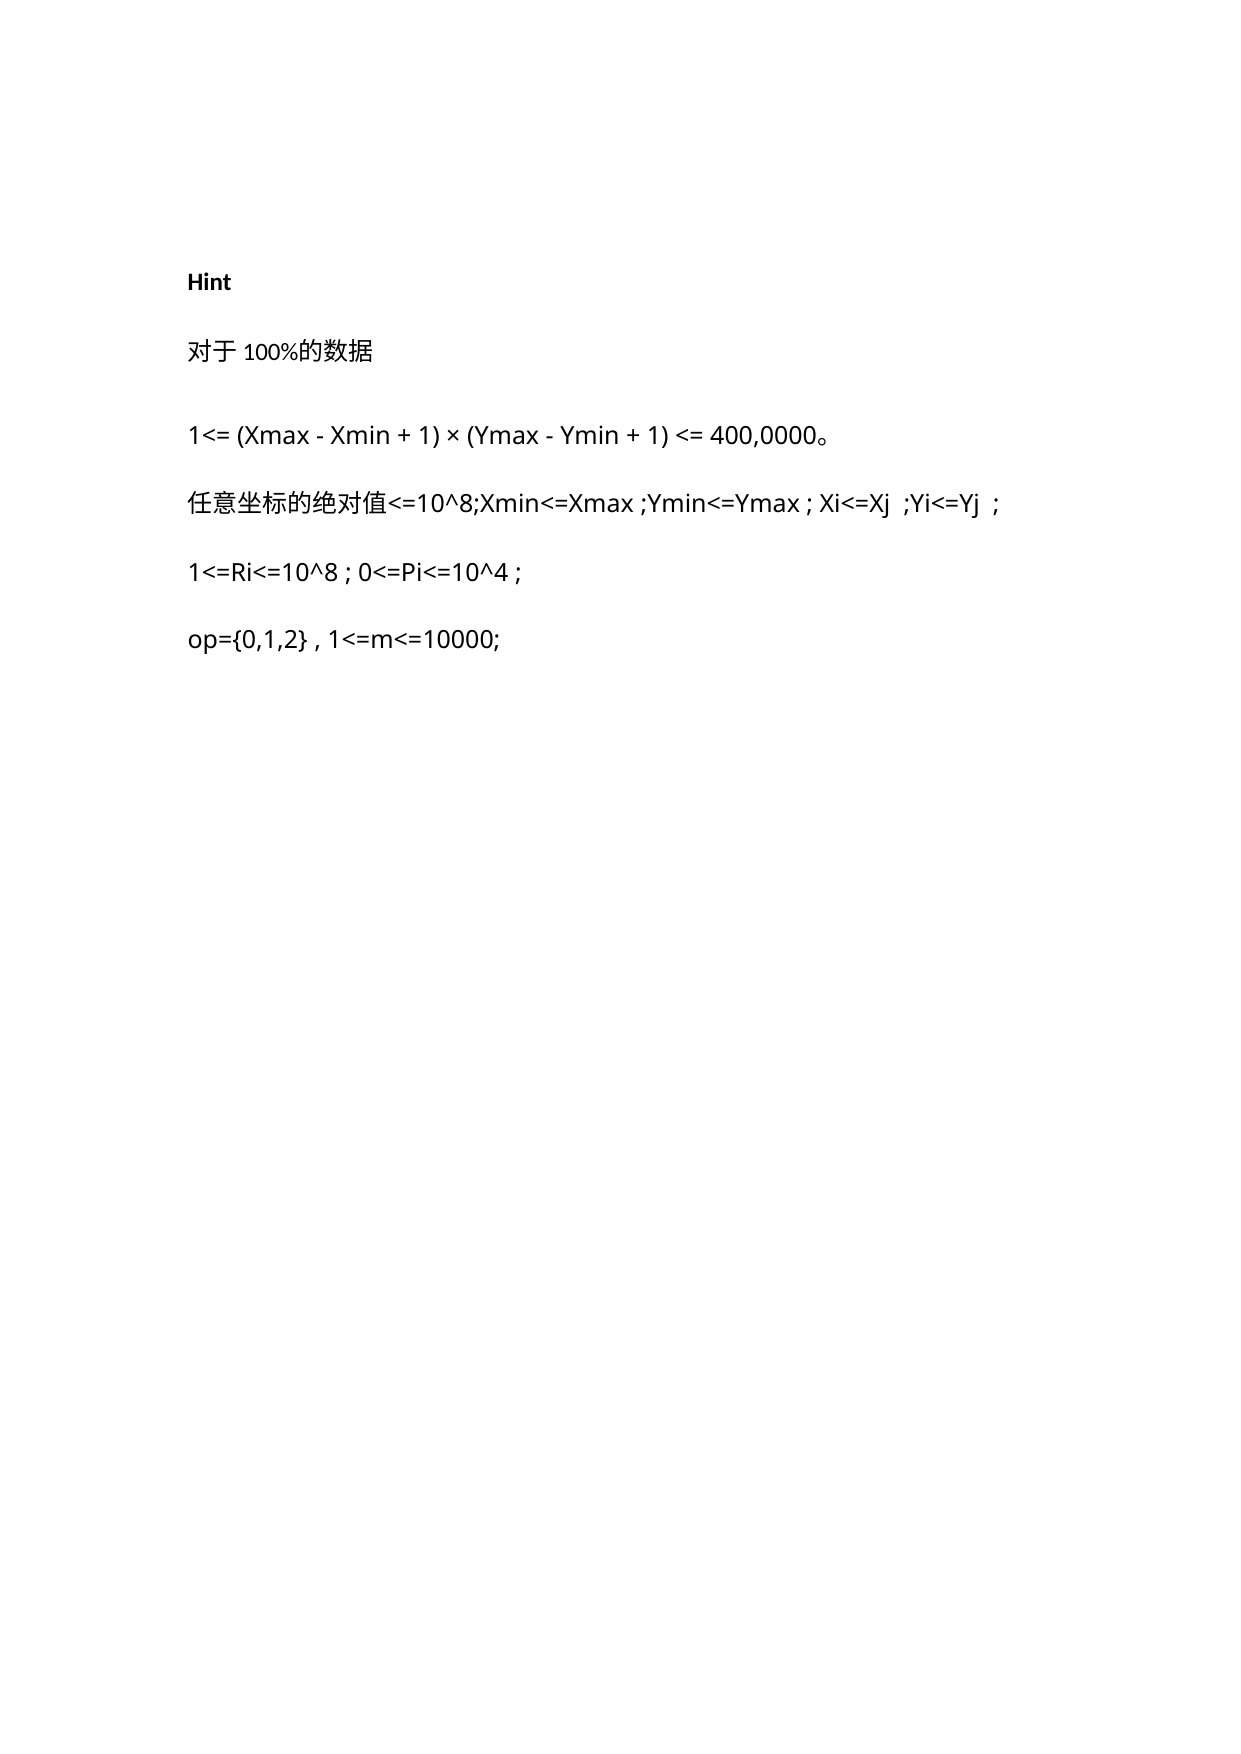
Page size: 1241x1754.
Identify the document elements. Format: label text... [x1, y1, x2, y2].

text 1<= (Xmax - Xmin + 1) × (Ymax - Ymin + 1) <= 400,0000。 [187, 401, 1053, 466]
text op={0,1,2} , 1<=m<=10000; [187, 607, 1053, 672]
text 任意坐标的绝对值<=10^8;Xmin<=Xmax ;Ymin<=Ymax ; Xi<=Xj ;Yi<=Yj ; 1<=Ri<=10^8 ; 0<=Pi<=10^4 ; [187, 469, 1053, 604]
text Hint [187, 265, 1053, 298]
text 对于100%的数据 [187, 317, 1053, 382]
